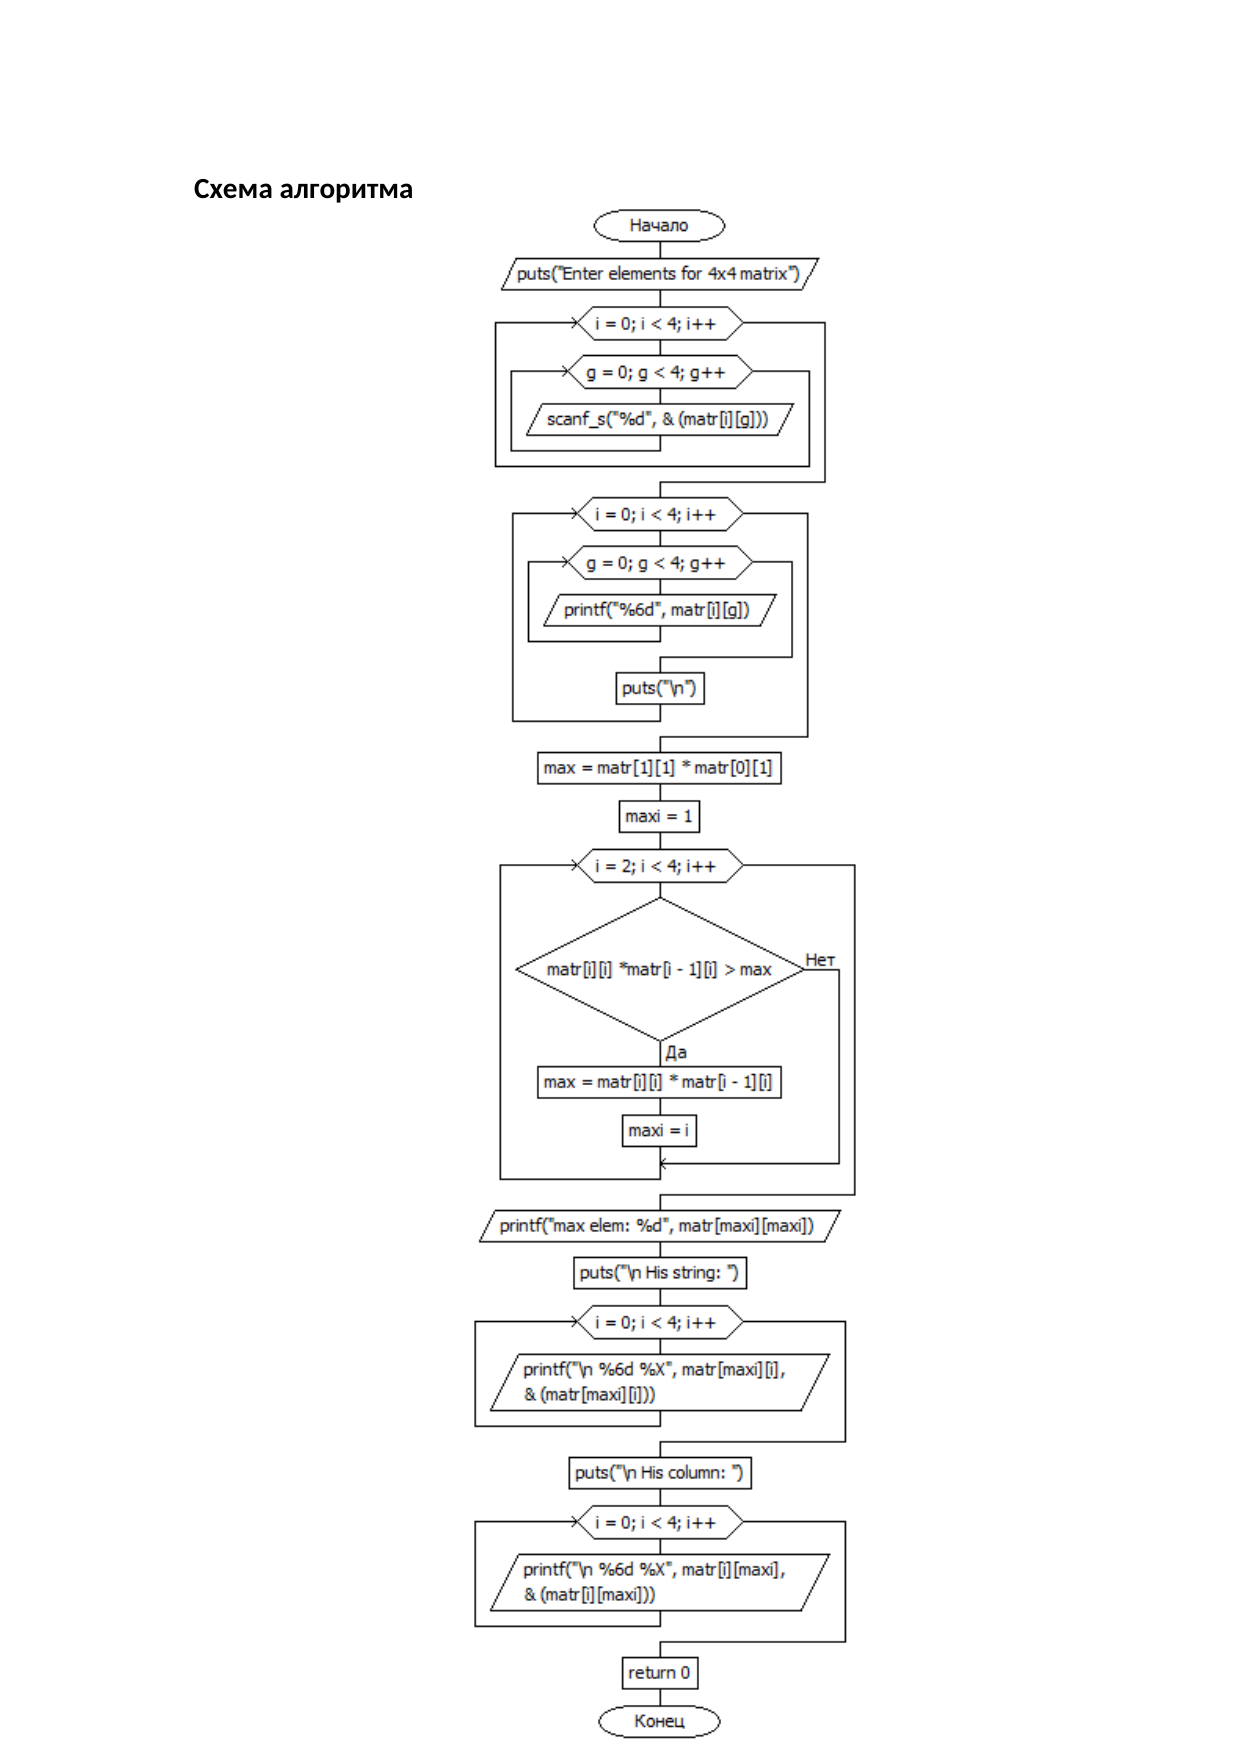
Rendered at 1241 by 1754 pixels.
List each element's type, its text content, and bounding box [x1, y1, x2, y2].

text Схема алгоритма [148, 170, 1181, 206]
picture [459, 194, 869, 1754]
